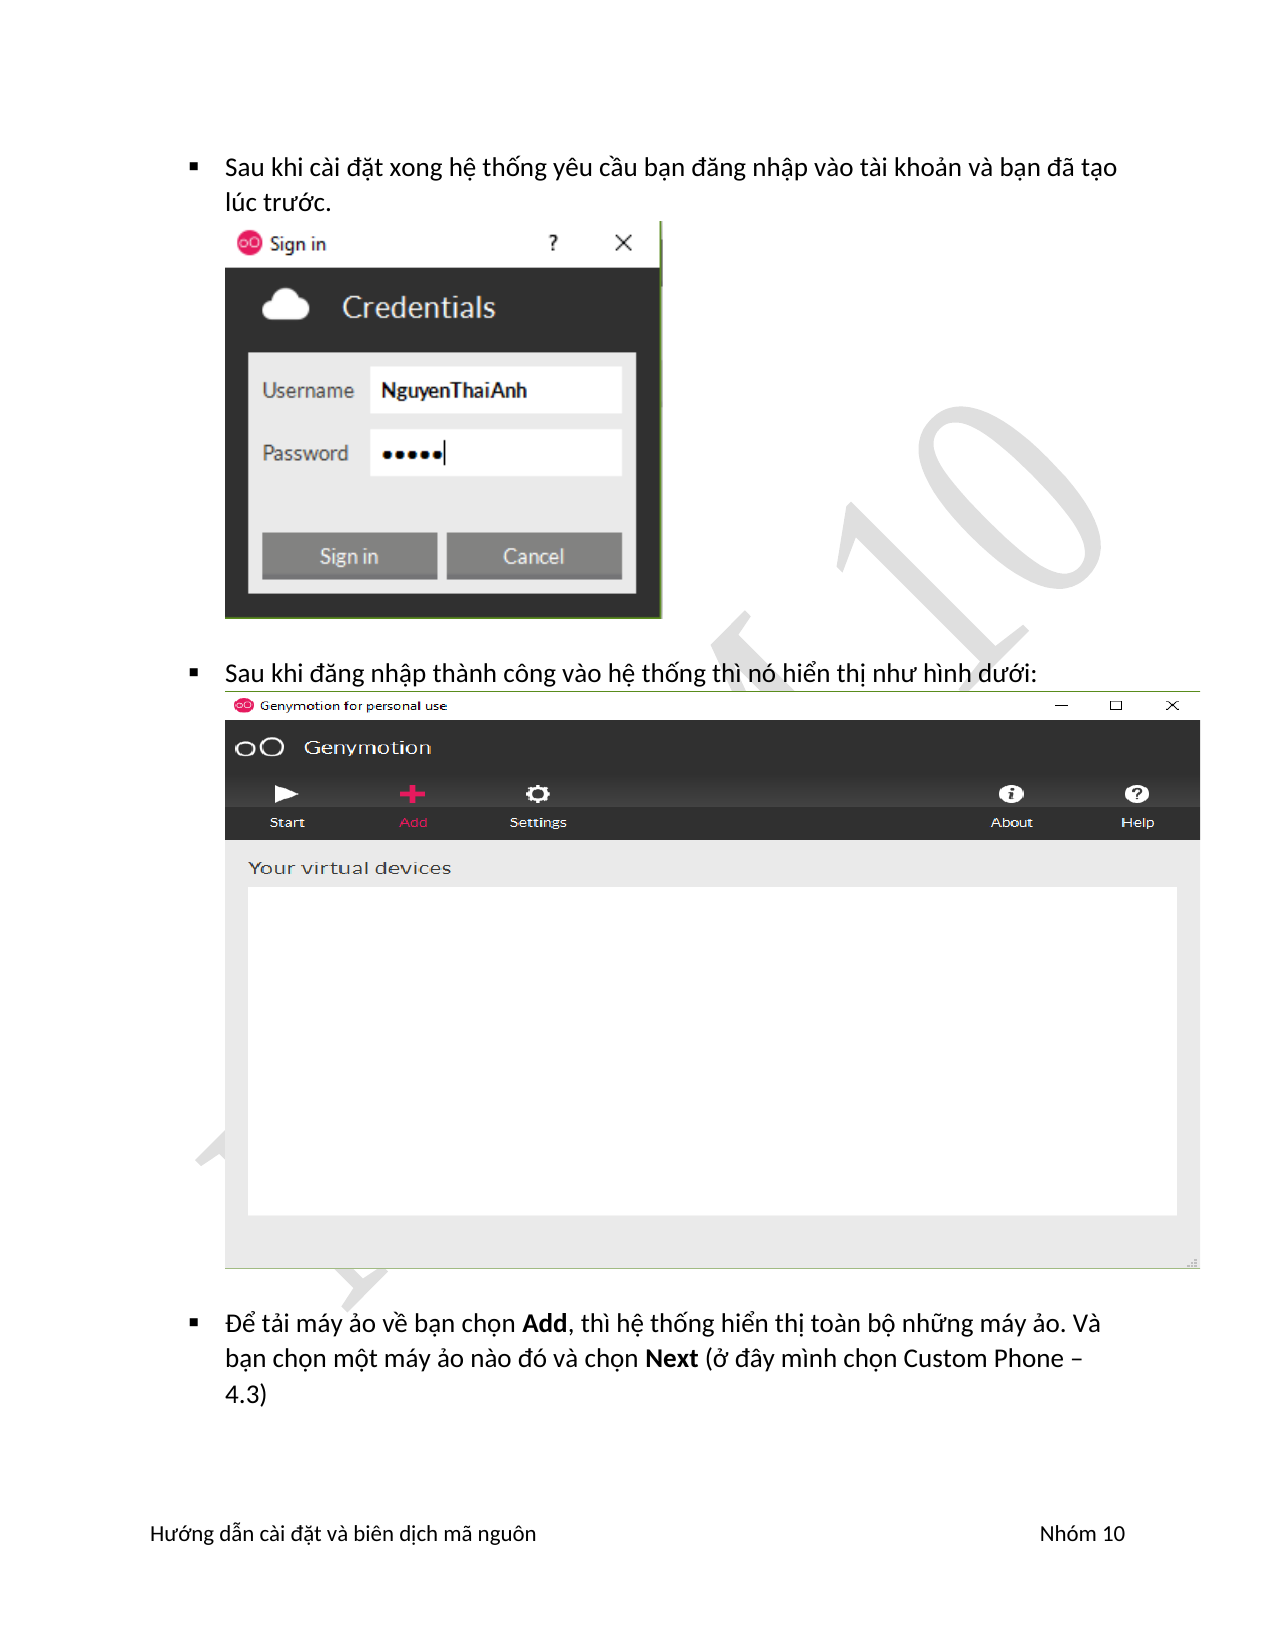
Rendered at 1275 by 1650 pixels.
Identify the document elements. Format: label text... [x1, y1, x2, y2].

picture [225, 221, 663, 619]
list Sau khi cài đặt xong hệ thống yêu cầu bạn đăng nhập vào tài khoản và bạn đã tạo lúc trước. [187, 150, 1125, 219]
list Để tải máy ảo về bạn chọn Add, thì hệ thống hiển thị toàn bộ những máy ảo. Và bạn chọn một máy ảo nào đó và chọn Next (ở đây mình chọn Custom Phone – 4.3) [187, 1306, 1125, 1410]
list Sau khi đăng nhập thành công vào hệ thống thì nó hiển thị như hình dưới: [187, 656, 1125, 689]
picture [225, 691, 1200, 1269]
